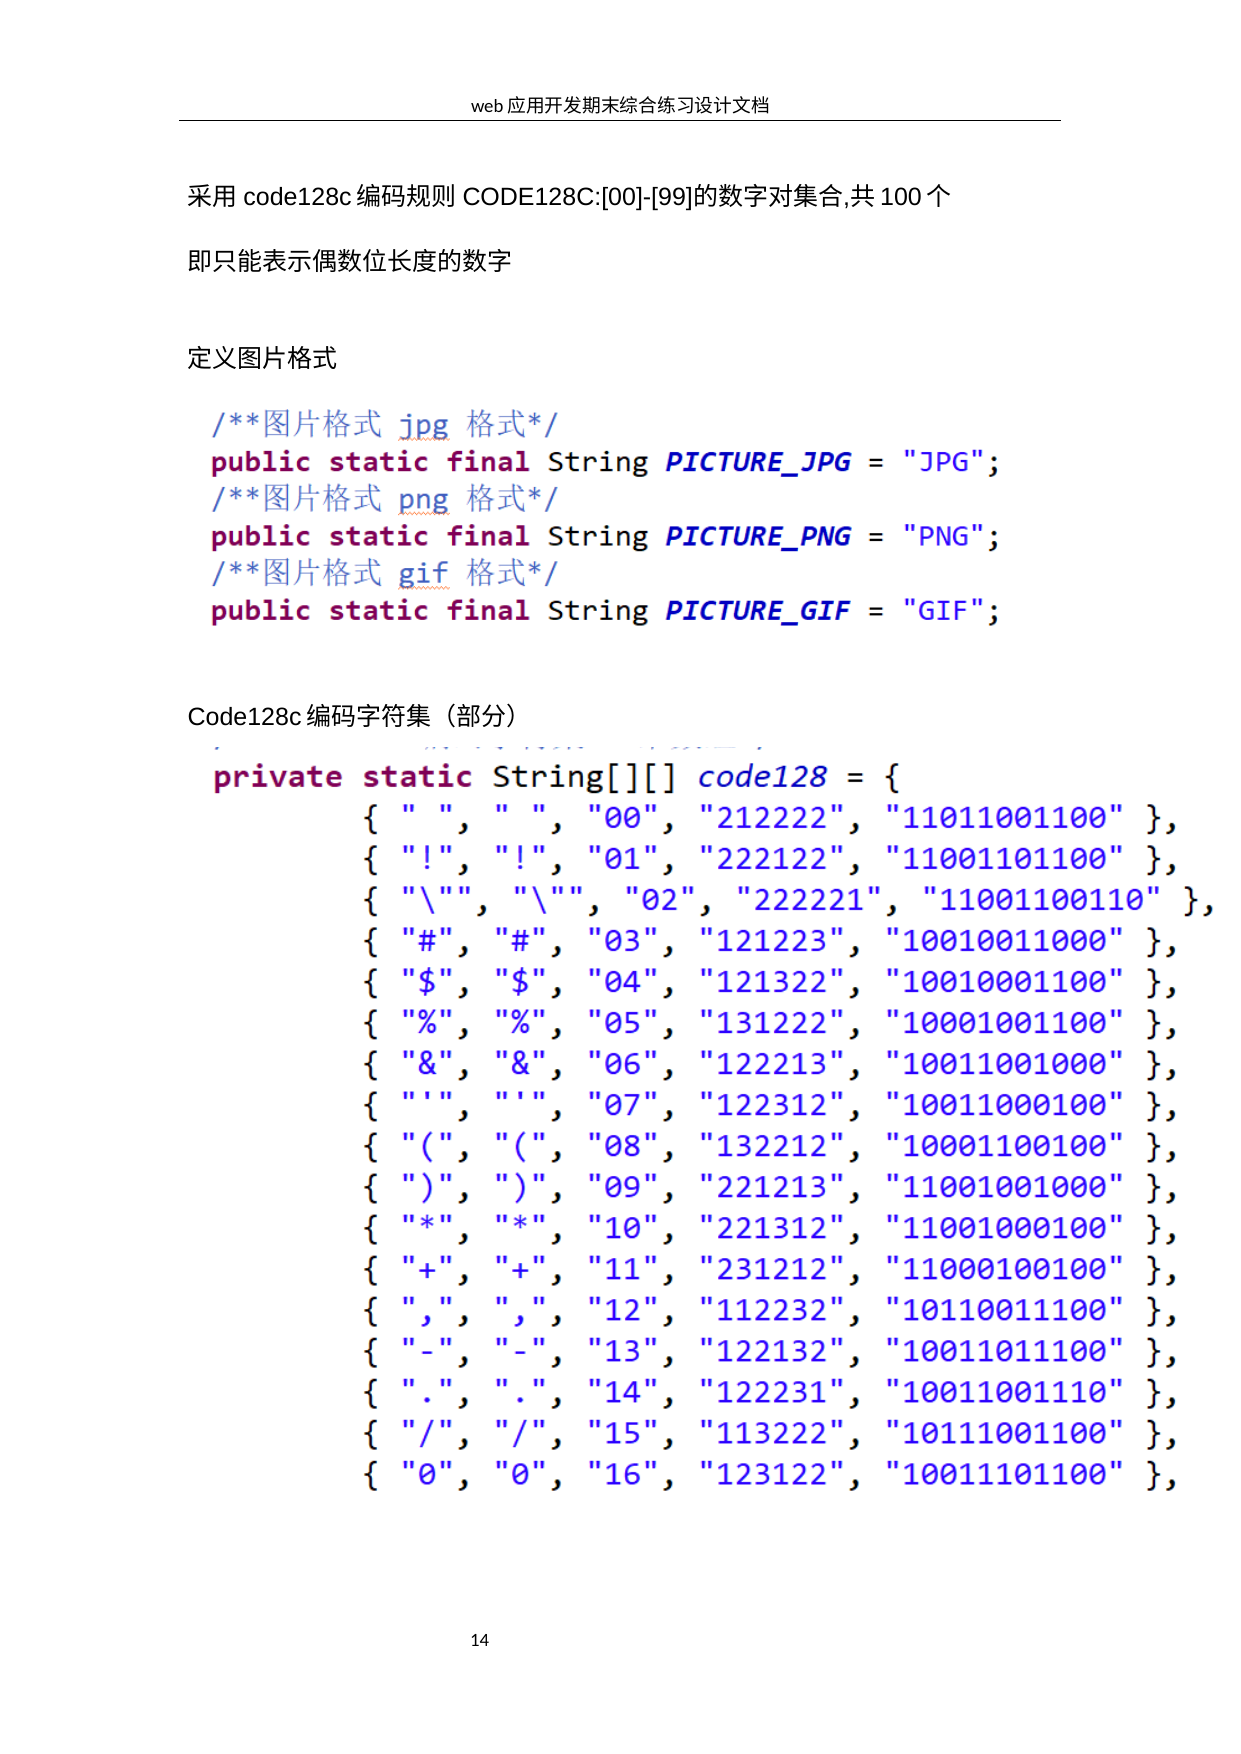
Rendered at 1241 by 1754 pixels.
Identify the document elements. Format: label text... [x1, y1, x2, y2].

text 采用 code128c编码规则 CODE128C:[00]-[99]的数字对集合,共100个 [187, 162, 1053, 227]
text 定义图片格式 [187, 324, 1053, 389]
picture [187, 389, 1053, 647]
text Code128c编码字符集（部分） [187, 682, 1053, 747]
picture [187, 747, 1241, 1502]
text 即只能表示偶数位长度的数字 [187, 227, 1053, 292]
